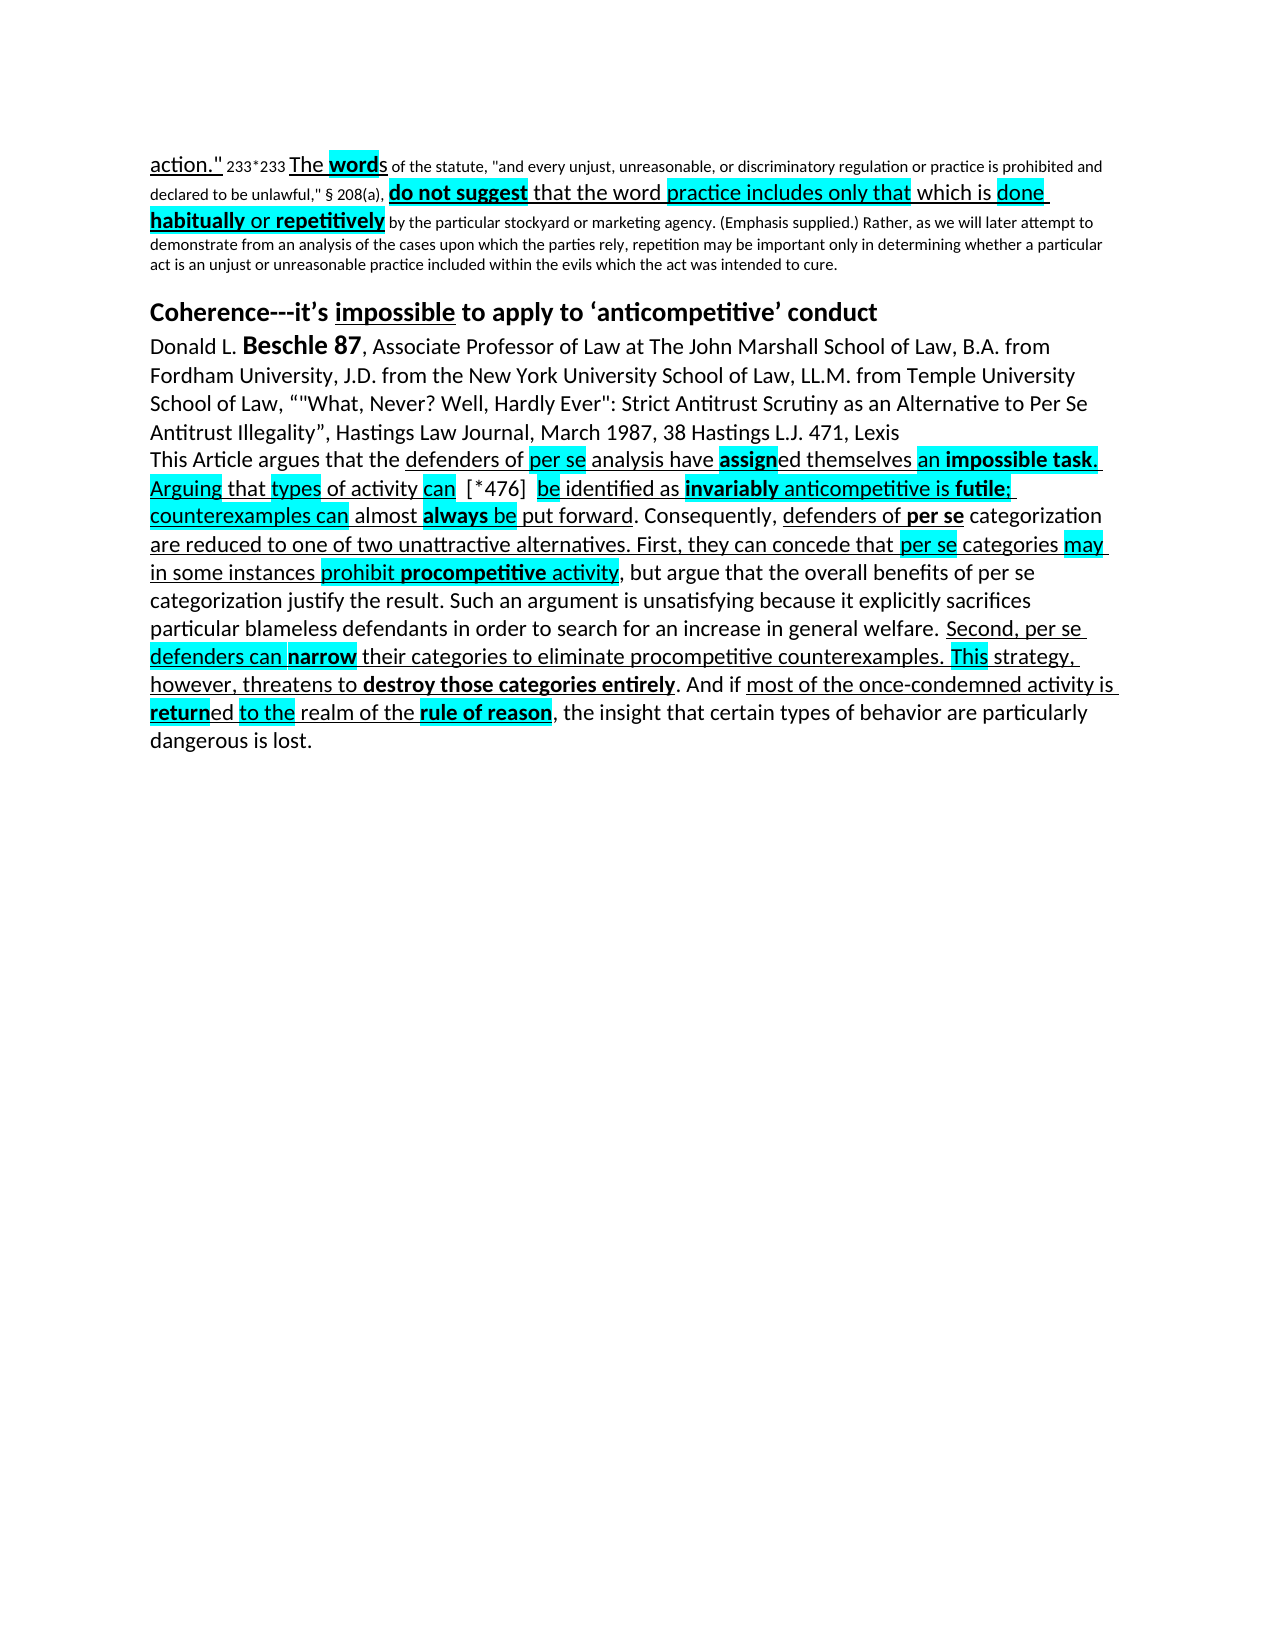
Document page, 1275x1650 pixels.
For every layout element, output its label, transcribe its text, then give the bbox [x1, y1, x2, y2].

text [150, 150, 1125, 275]
subtitle Coherence---it’s impossible to apply to ‘anticompetitive’ conduct [150, 296, 1125, 328]
text This Article argues that the defenders of per se analysis have assigned themselves an impossible task. Arguing that types of activity can [*476] be identified as invariably anticompetitive is futile; counterexamples can almost always be put forward. Consequently, defenders of per se categorization are reduced to one of two unattractive alternatives. First, they can concede that per se categories may in some instances prohibit procompetitive activity, but argue that the overall benefits of per se categorization justify the result. Such an argument is unsatisfying because it explicitly sacrifices particular blameless defendants in order to search for an increase in general welfare. Second, per se defenders can narrow their categories to eliminate procompetitive counterexamples. This strategy, however, threatens to destroy those categories entirely. And if most of the once-condemned activity is returned to the realm of the rule of reason, the insight that certain types of behavior are particularly dangerous is lost. [150, 446, 1125, 754]
text Donald L. Beschle 87, Associate Professor of Law at The John Marshall School of Law, B.A. from Fordham University, J.D. from the New York University School of Law, LL.M. from Temple University School of Law, “"What, Never? Well, Hardly Ever": Strict Antitrust Scrutiny as an Alternative to Per Se Antitrust Illegality”, Hastings Law Journal, March 1987, 38 Hastings L.J. 471, Lexis [150, 328, 1125, 446]
